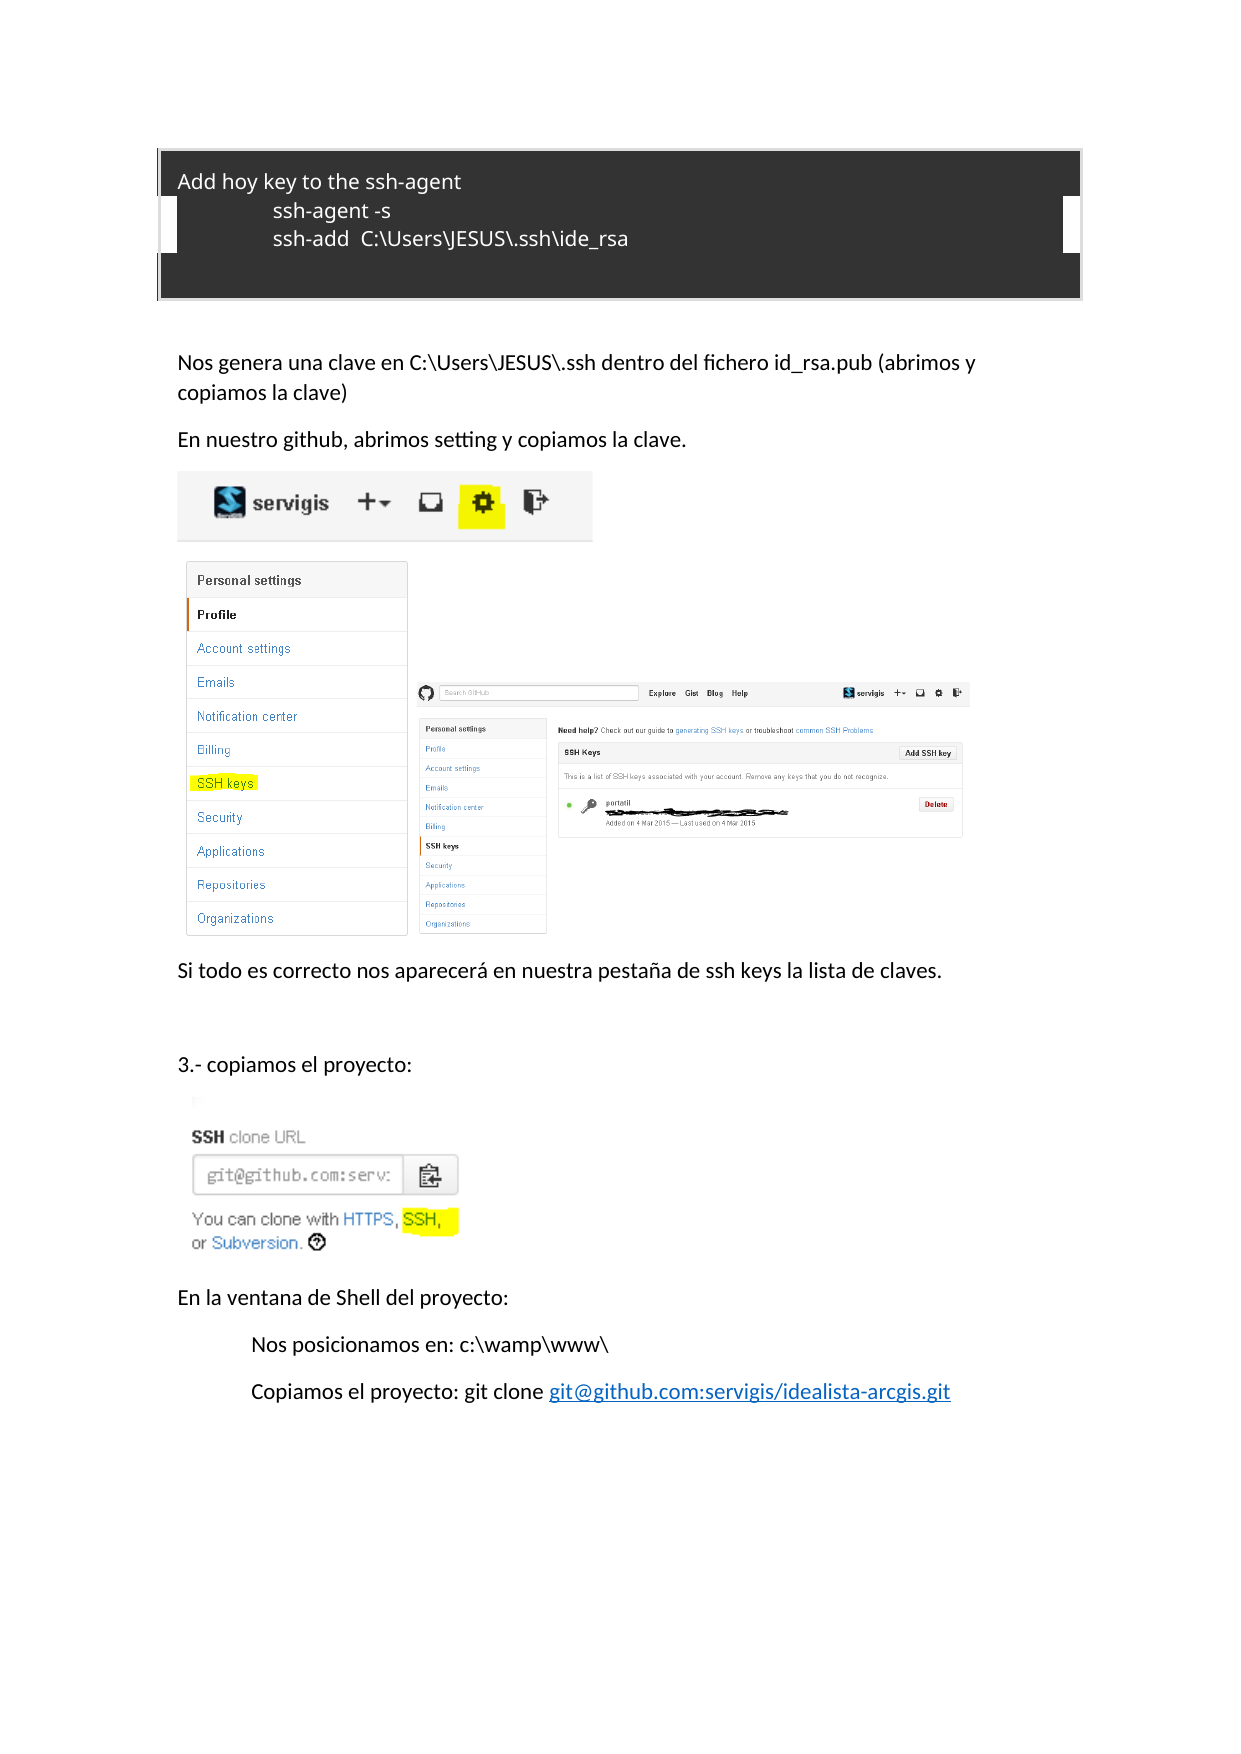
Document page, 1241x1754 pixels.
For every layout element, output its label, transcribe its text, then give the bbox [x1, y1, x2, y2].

picture [177, 1097, 470, 1265]
text 3.- copiamos el proyecto: [177, 1050, 1063, 1078]
text Si todo es correcto nos aparecerá en nuestra pestaña de ssh keys la lista de claves. [177, 956, 1063, 984]
text Nos genera una clave en C:\Users\JESUS\.ssh dentro del fichero id_rsa.pub (abrimos y copiamos la clave) [177, 348, 1063, 406]
text Add hoy key to the ssh-agent [161, 151, 1080, 196]
text En la ventana de Shell del proyecto: [177, 1283, 1063, 1311]
text Nos posicionamos en: c:\wamp\www\ [177, 1330, 1063, 1358]
text En nuestro github, abrimos setting y copiamos la clave. [177, 425, 1063, 453]
picture [177, 471, 593, 542]
text Copiamos el proyecto: git clone git@github.com:servigis/idealista-arcgis.git [177, 1377, 1063, 1405]
picture [416, 682, 970, 938]
picture [177, 561, 412, 938]
text ssh-agent -s [177, 196, 1063, 224]
